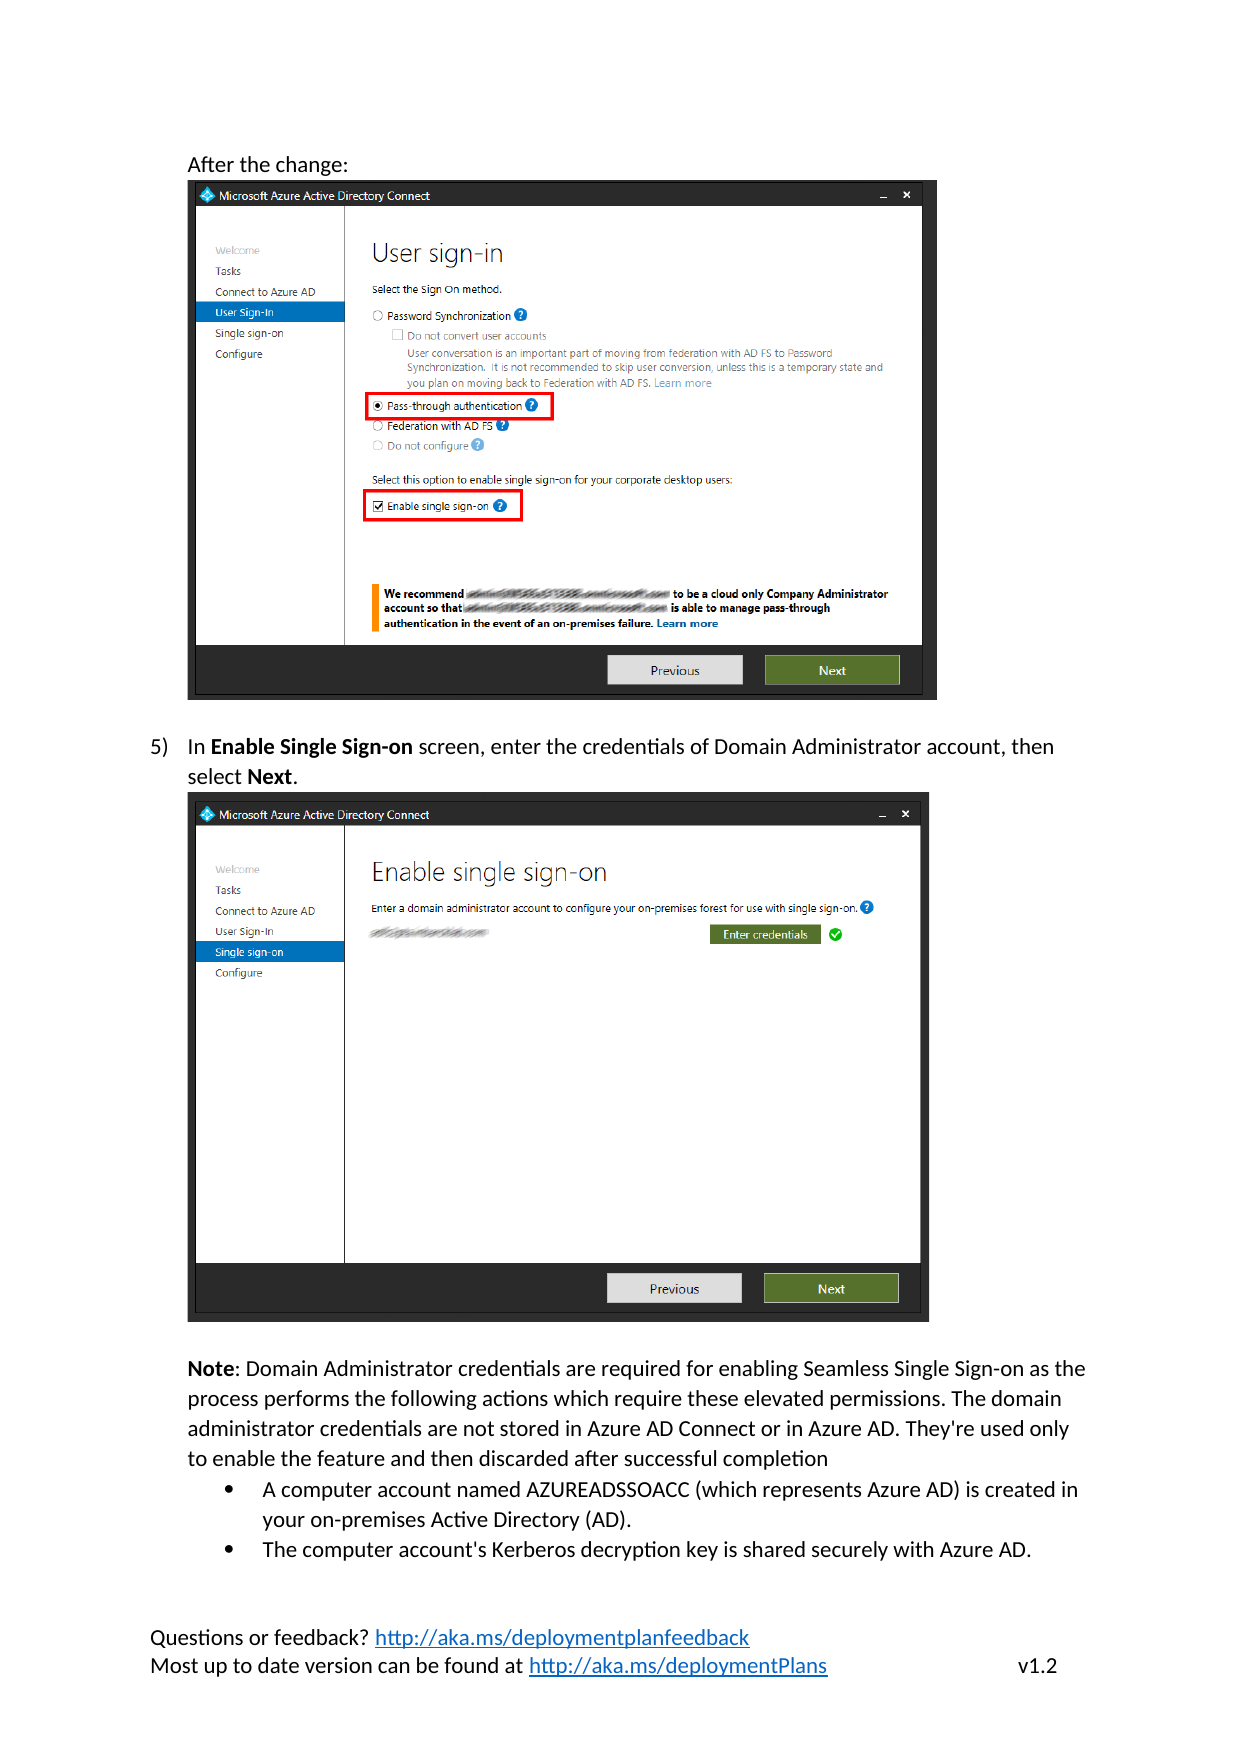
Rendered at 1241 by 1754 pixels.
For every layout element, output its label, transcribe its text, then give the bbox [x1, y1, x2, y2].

list A computer account named AZUREADSSOACC (which represents Azure AD) is created in your on-premises Active Directory (AD). [225, 1475, 1090, 1533]
picture [187, 792, 930, 1322]
picture [187, 180, 937, 700]
list Note: Domain Administrator credentials are required for enabling Seamless Single Sign-on as the process performs the following actions which require these elevated permissions. The domain administrator credentials are not stored in Azure AD Connect or in Azure AD. They're used only to enable the feature and then discarded after successful completion [187, 1324, 1090, 1473]
list The computer account's Kerberos decryption key is shared securely with Azure AD. [225, 1535, 1090, 1563]
